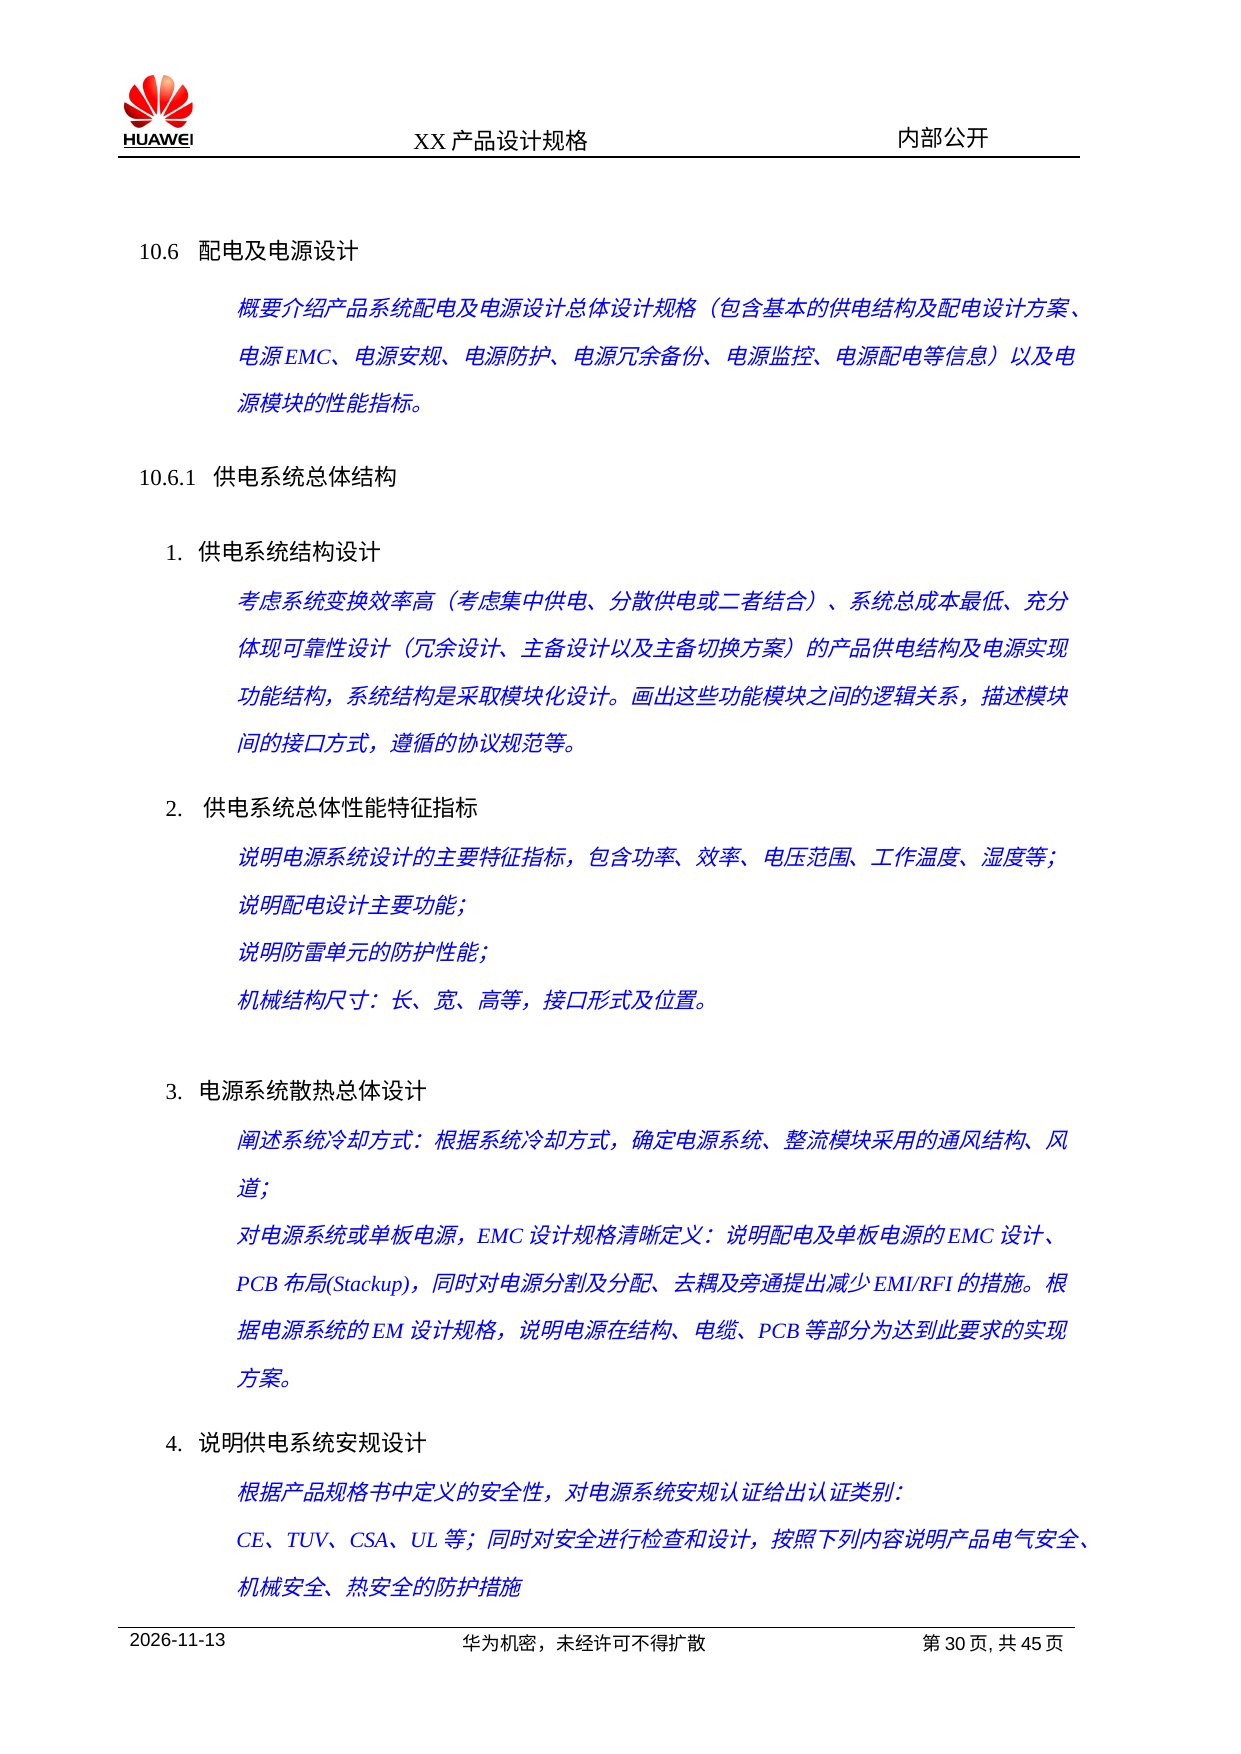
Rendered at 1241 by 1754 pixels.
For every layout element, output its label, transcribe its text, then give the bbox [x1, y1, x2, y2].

subtitle 说明供电系统安规设计 [165, 1425, 1090, 1458]
text 阐述系统冷却方式：根据系统冷却方式，确定电源系统、整流模块采用的通风结构、风道； [236, 1123, 1090, 1202]
text 对电源系统或单板电源，EMC设计规格清晰定义：说明配电及单板电源的EMC设计、PCB布局(Stackup)，同时对电源分割及分配、去耦及旁通提出减少EMI/RFI的措施。根据电源系统的EM设计规格，说明电源在结构、电缆、PCB等部分为达到此要求的实现方案。 [236, 1218, 1090, 1392]
subtitle 供电系统总体结构 [139, 459, 1090, 492]
subtitle 供电系统结构设计 [165, 534, 1090, 567]
text 根据产品规格书中定义的安全性，对电源系统安规认证给出认证类别：CE、TUV、CSA、UL等；同时对安全进行检查和设计，按照下列内容说明产品电气安全、机械安全、热安全的防护措施 [236, 1475, 1090, 1601]
text 说明防雷单元的防护性能； [236, 935, 1090, 967]
subtitle 配电及电源设计 [139, 233, 1090, 266]
text 说明配电设计主要功能； [236, 888, 1090, 919]
text 概要介绍产品系统配电及电源设计总体设计规格（包含基本的供电结构及配电设计方案、电源EMC、电源安规、电源防护、电源冗余备份、电源监控、电源配电等信息）以及电源模块的性能指标。 [236, 291, 1090, 418]
subtitle 电源系统散热总体设计 [165, 1073, 1090, 1106]
text 考虑系统变换效率高（考虑集中供电、分散供电或二者结合）、系统总成本最低、充分体现可靠性设计（冗余设计、主备设计以及主备切换方案）的产品供电结构及电源实现功能结构，系统结构是采取模块化设计。画出这些功能模块之间的逻辑关系，描述模块间的接口方式，遵循的协议规范等。 [236, 584, 1090, 758]
subtitle 供电系统总体性能特征指标 [165, 790, 1090, 823]
text 说明电源系统设计的主要特征指标，包含功率、效率、电压范围、工作温度、湿度等； [236, 840, 1090, 872]
picture [124, 75, 193, 145]
text 机械结构尺寸：长、宽、高等，接口形式及位置。 [236, 983, 1090, 1014]
